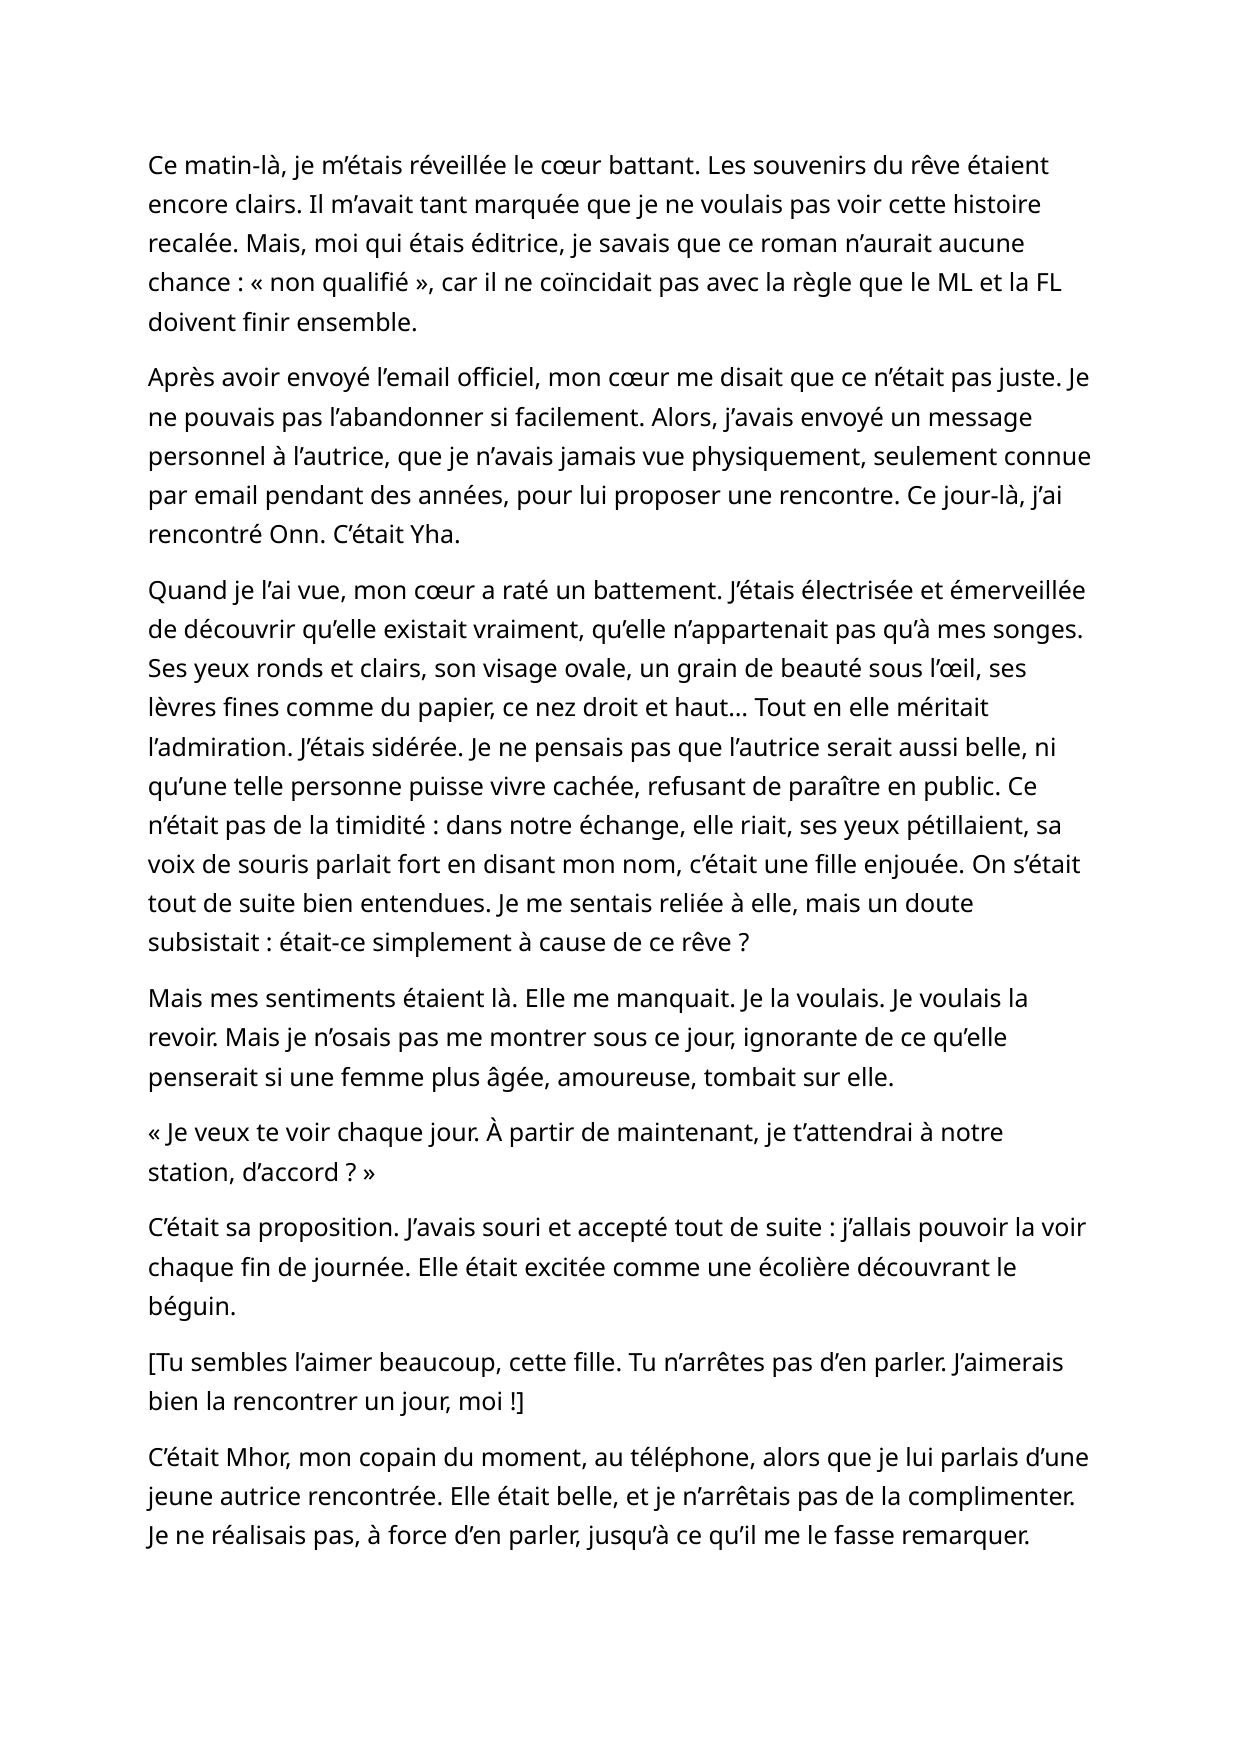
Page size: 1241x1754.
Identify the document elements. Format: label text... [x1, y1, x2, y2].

text C’était Mhor, mon copain du moment, au téléphone, alors que je lui parlais d’une jeune autrice rencontrée. Elle était belle, et je n’arrêtais pas de la complimenter. Je ne réalisais pas, à force d’en parler, jusqu’à ce qu’il me le fasse remarquer. [148, 1439, 1093, 1552]
text « Je veux te voir chaque jour. À partir de maintenant, je t’attendrai à notre station, d’accord ? » [148, 1115, 1093, 1188]
text C’était sa proposition. J’avais souri et accepté tout de suite : j’allais pouvoir la voir chaque fin de journée. Elle était excitée comme une écolière découvrant le béguin. [148, 1210, 1093, 1322]
text [Tu sembles l’aimer beaucoup, cette fille. Tu n’arrêtes pas d’en parler. J’aimerais bien la rencontrer un jour, moi !] [148, 1344, 1093, 1417]
text Après avoir envoyé l’email officiel, mon cœur me disait que ce n’était pas juste. Je ne pouvais pas l’abandonner si facilement. Alors, j’avais envoyé un message personnel à l’autrice, que je n’avais jamais vue physiquement, seulement connue par email pendant des années, pour lui proposer une rencontre. Ce jour-là, j’ai rencontré Onn. C’était Yha. [148, 360, 1093, 551]
text Ce matin-là, je m’étais réveillée le cœur battant. Les souvenirs du rêve étaient encore clairs. Il m’avait tant marquée que je ne voulais pas voir cette histoire recalée. Mais, moi qui étais éditrice, je savais que ce roman n’aurait aucune chance : « non qualifié », car il ne coïncidait pas avec la règle que le ML et la FL doivent finir ensemble. [148, 148, 1093, 338]
text Quand je l’ai vue, mon cœur a raté un battement. J’étais électrisée et émerveillée de découvrir qu’elle existait vraiment, qu’elle n’appartenait pas qu’à mes songes. Ses yeux ronds et clairs, son visage ovale, un grain de beauté sous l’œil, ses lèvres fines comme du papier, ce nez droit et haut… Tout en elle méritait l’admiration. J’étais sidérée. Je ne pensais pas que l’autrice serait aussi belle, ni qu’une telle personne puisse vivre cachée, refusant de paraître en public. Ce n’était pas de la timidité : dans notre échange, elle riait, ses yeux pétillaient, sa voix de souris parlait fort en disant mon nom, c’était une fille enjouée. On s’était tout de suite bien entendues. Je me sentais reliée à elle, mais un doute subsistait : était-ce simplement à cause de ce rêve ? [148, 573, 1093, 959]
text Mais mes sentiments étaient là. Elle me manquait. Je la voulais. Je voulais la revoir. Mais je n’osais pas me montrer sous ce jour, ignorante de ce qu’elle penserait si une femme plus âgée, amoureuse, tombait sur elle. [148, 981, 1093, 1093]
